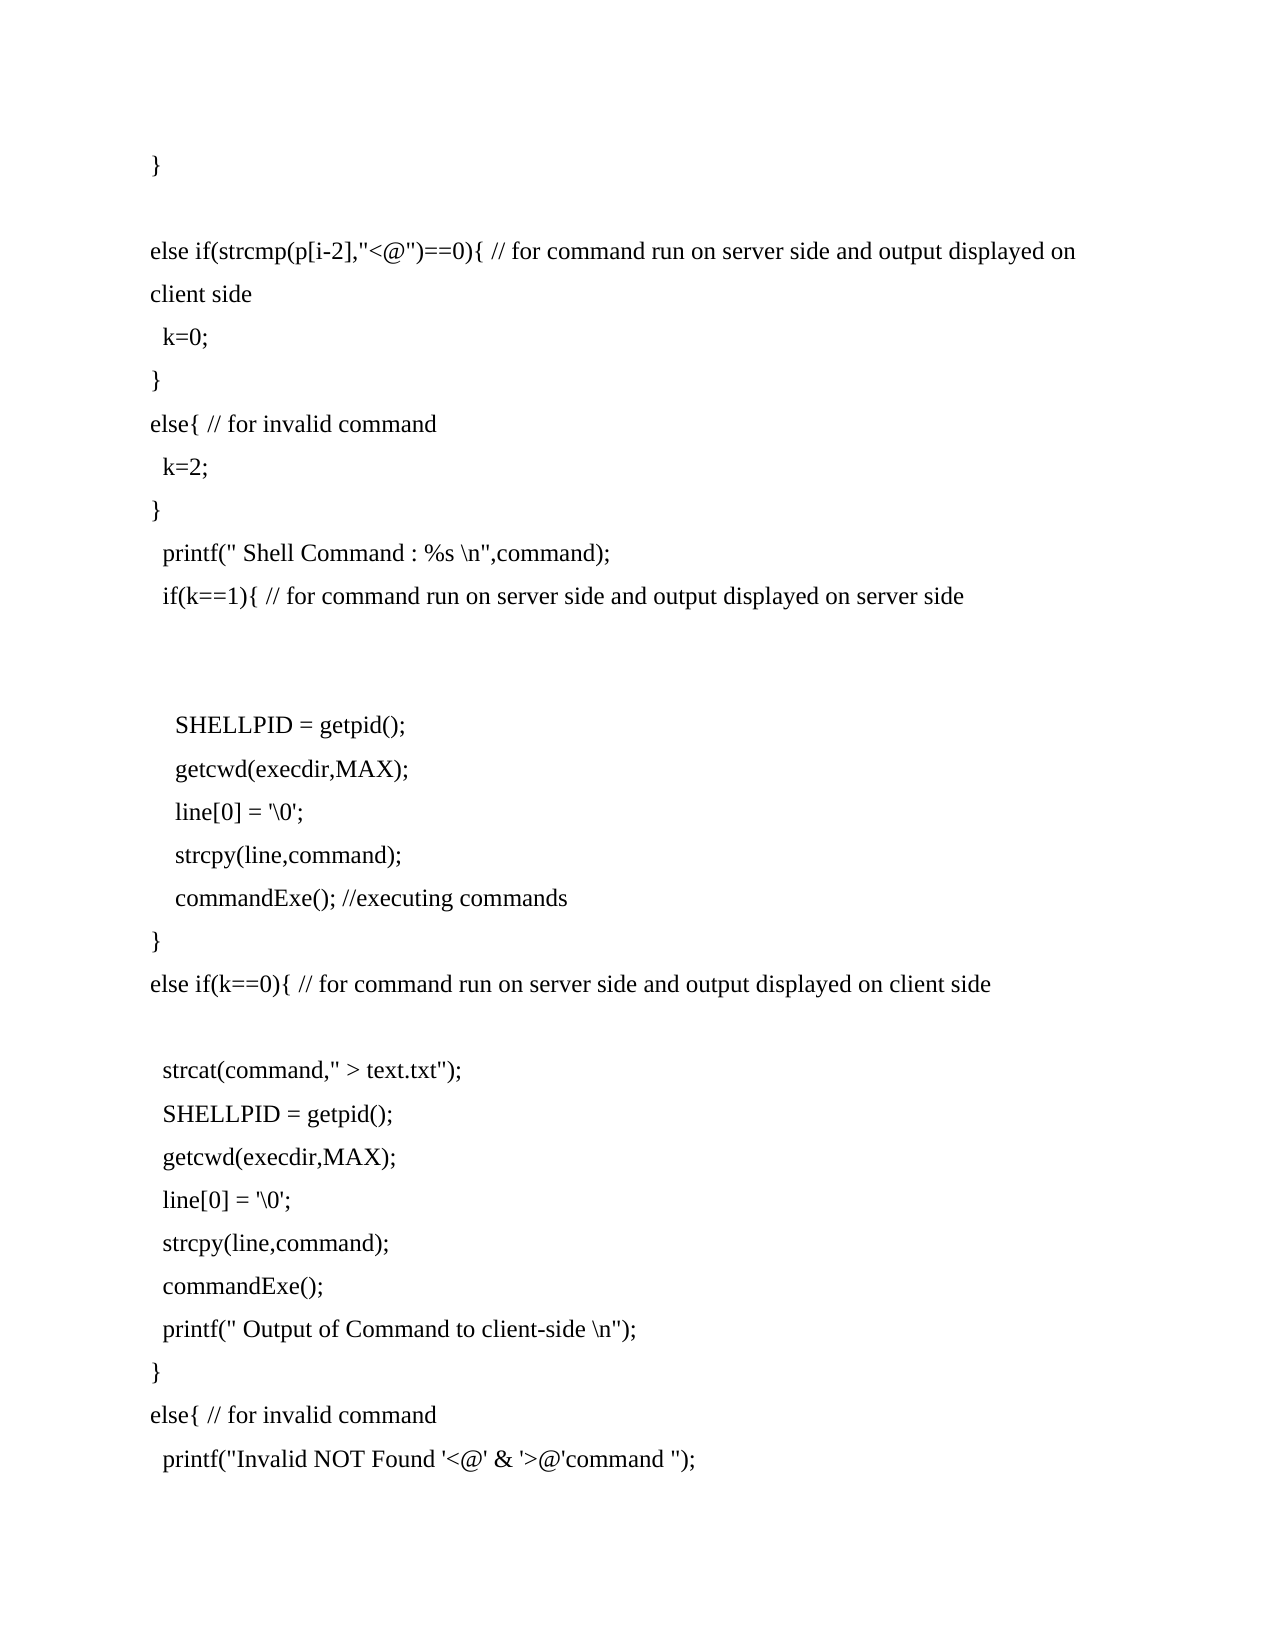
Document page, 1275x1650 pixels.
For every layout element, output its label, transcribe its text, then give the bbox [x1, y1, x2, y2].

text } [150, 926, 1125, 955]
text else{ // for invalid command [150, 1401, 1125, 1429]
text } [150, 495, 1125, 524]
text else if(k==0){ // for command run on server side and output displayed on client side [150, 969, 1125, 998]
text strcat(command," > text.txt"); [150, 1056, 1125, 1084]
text printf("Invalid NOT Found '<@' & '>@'command "); [150, 1444, 1125, 1472]
text printf(" Shell Command : %s \n",command); [150, 538, 1125, 567]
text getcwd(execdir,MAX); [150, 754, 1125, 782]
text } [150, 150, 1125, 179]
text else if(strcmp(p[i-2],"<@")==0){ // for command run on server side and output displayed on client side [150, 236, 1125, 308]
text } [150, 366, 1125, 394]
text commandExe(); [150, 1271, 1125, 1300]
text line[0] = '\0'; [150, 797, 1125, 826]
text SHELLPID = getpid(); [150, 711, 1125, 739]
text else{ // for invalid command [150, 409, 1125, 437]
text k=0; [150, 322, 1125, 351]
text if(k==1){ // for command run on server side and output displayed on server side [150, 581, 1125, 610]
text k=2; [150, 452, 1125, 481]
text strcpy(line,command); [150, 1228, 1125, 1257]
text getcwd(execdir,MAX); [150, 1142, 1125, 1171]
text commandExe(); //executing commands [150, 883, 1125, 912]
text SHELLPID = getpid(); [150, 1099, 1125, 1127]
text printf(" Output of Command to client-side \n"); [150, 1314, 1125, 1343]
text } [150, 1357, 1125, 1386]
text line[0] = '\0'; [150, 1185, 1125, 1214]
text strcpy(line,command); [150, 840, 1125, 869]
